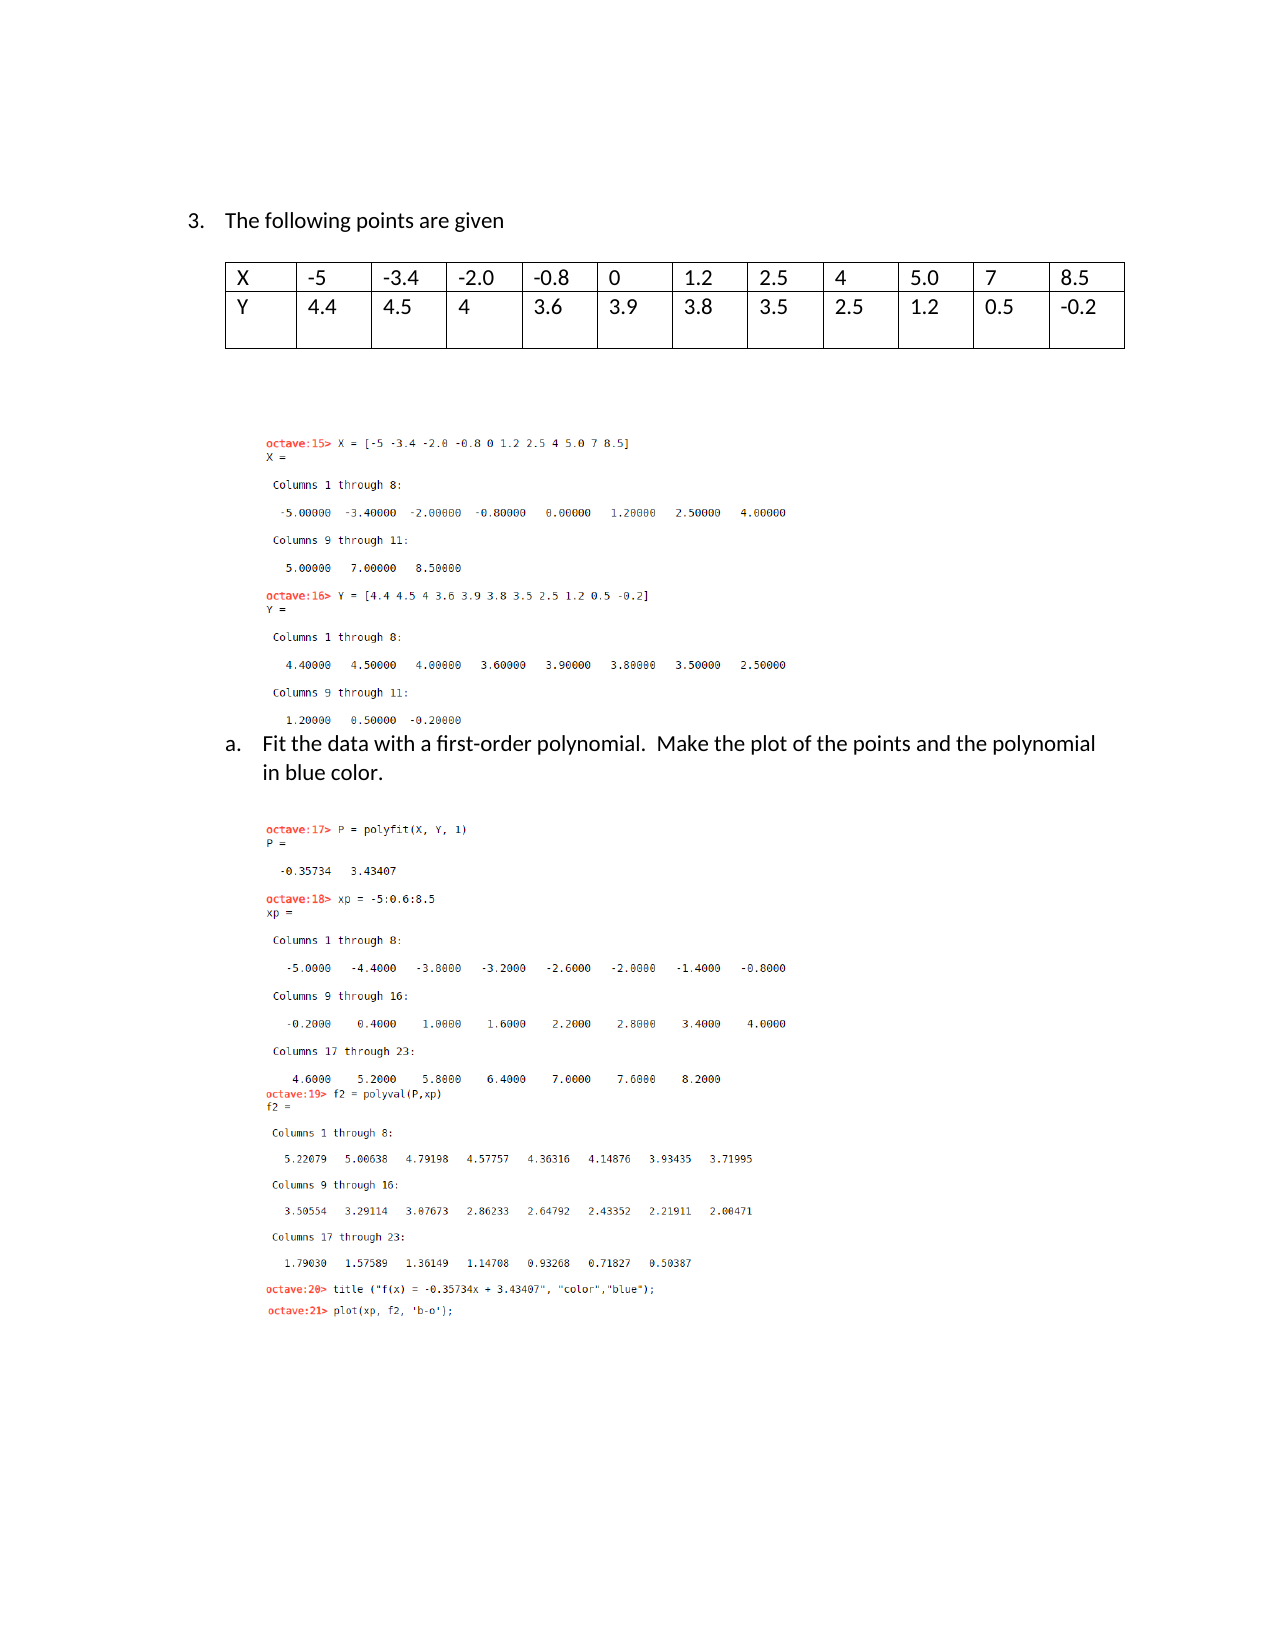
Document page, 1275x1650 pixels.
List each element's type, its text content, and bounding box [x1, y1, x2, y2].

list The following points are given [187, 206, 1125, 234]
table_cell 3.9 [598, 292, 672, 348]
text in blue color. [262, 758, 1125, 786]
table_cell Y [226, 292, 296, 348]
table_cell -0.2 [1050, 292, 1124, 348]
table_header 7 [974, 263, 1049, 291]
table_cell 2.5 [824, 292, 898, 348]
table_header -3.4 [372, 263, 446, 291]
table_cell 4 [447, 292, 522, 348]
table_header 5.0 [899, 263, 973, 291]
table_cell 0.5 [974, 292, 1049, 348]
table_cell 3.6 [523, 292, 597, 348]
picture [262, 433, 798, 730]
table_cell 3.8 [673, 292, 747, 348]
table_cell 4.5 [372, 292, 446, 348]
table_cell 3.5 [748, 292, 823, 348]
table_header -2.0 [447, 263, 522, 291]
table_header 2.5 [748, 263, 823, 291]
table_header X [226, 263, 296, 291]
table_header -0.8 [523, 263, 597, 291]
list Fit the data with a first-order polynomial. Make the plot of the points and the polynomial [225, 729, 1125, 758]
table_header -5 [297, 263, 371, 291]
table_cell 1.2 [899, 292, 973, 348]
table_header 8.5 [1050, 263, 1124, 291]
table_header 4 [824, 263, 898, 291]
table_header 1.2 [673, 263, 747, 291]
table_cell 4.4 [297, 292, 371, 348]
picture [262, 813, 798, 1325]
table_header 0 [598, 263, 672, 291]
